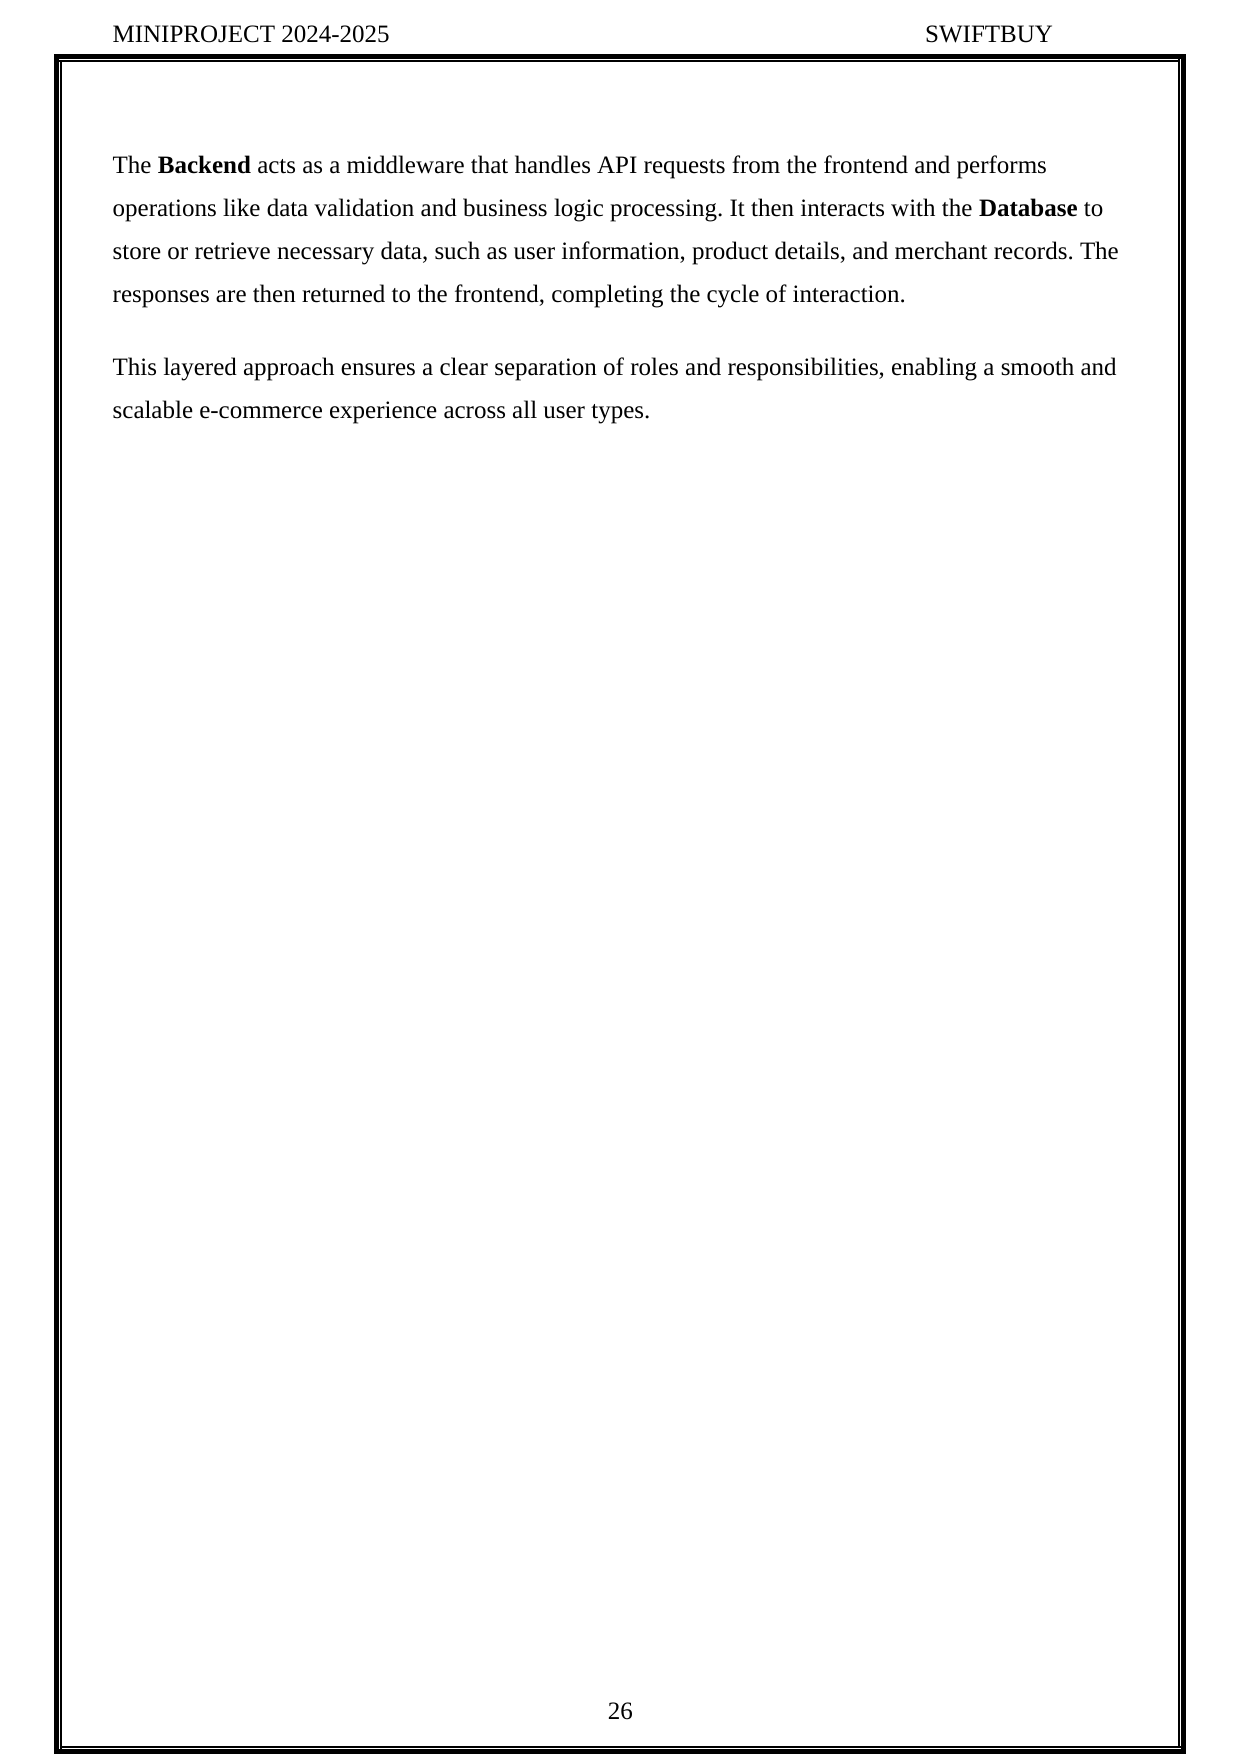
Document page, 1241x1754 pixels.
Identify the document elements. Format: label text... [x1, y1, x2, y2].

text The Backend acts as a middleware that handles API requests from the frontend and performs operations like data validation and business logic processing. It then interacts with the Database to store or retrieve necessary data, such as user information, product details, and merchant records. The responses are then returned to the frontend, completing the cycle of interaction. [112, 150, 1128, 308]
text This layered approach ensures a clear separation of roles and responsibilities, enabling a smooth and scalable e-commerce experience across all user types. [112, 352, 1128, 423]
